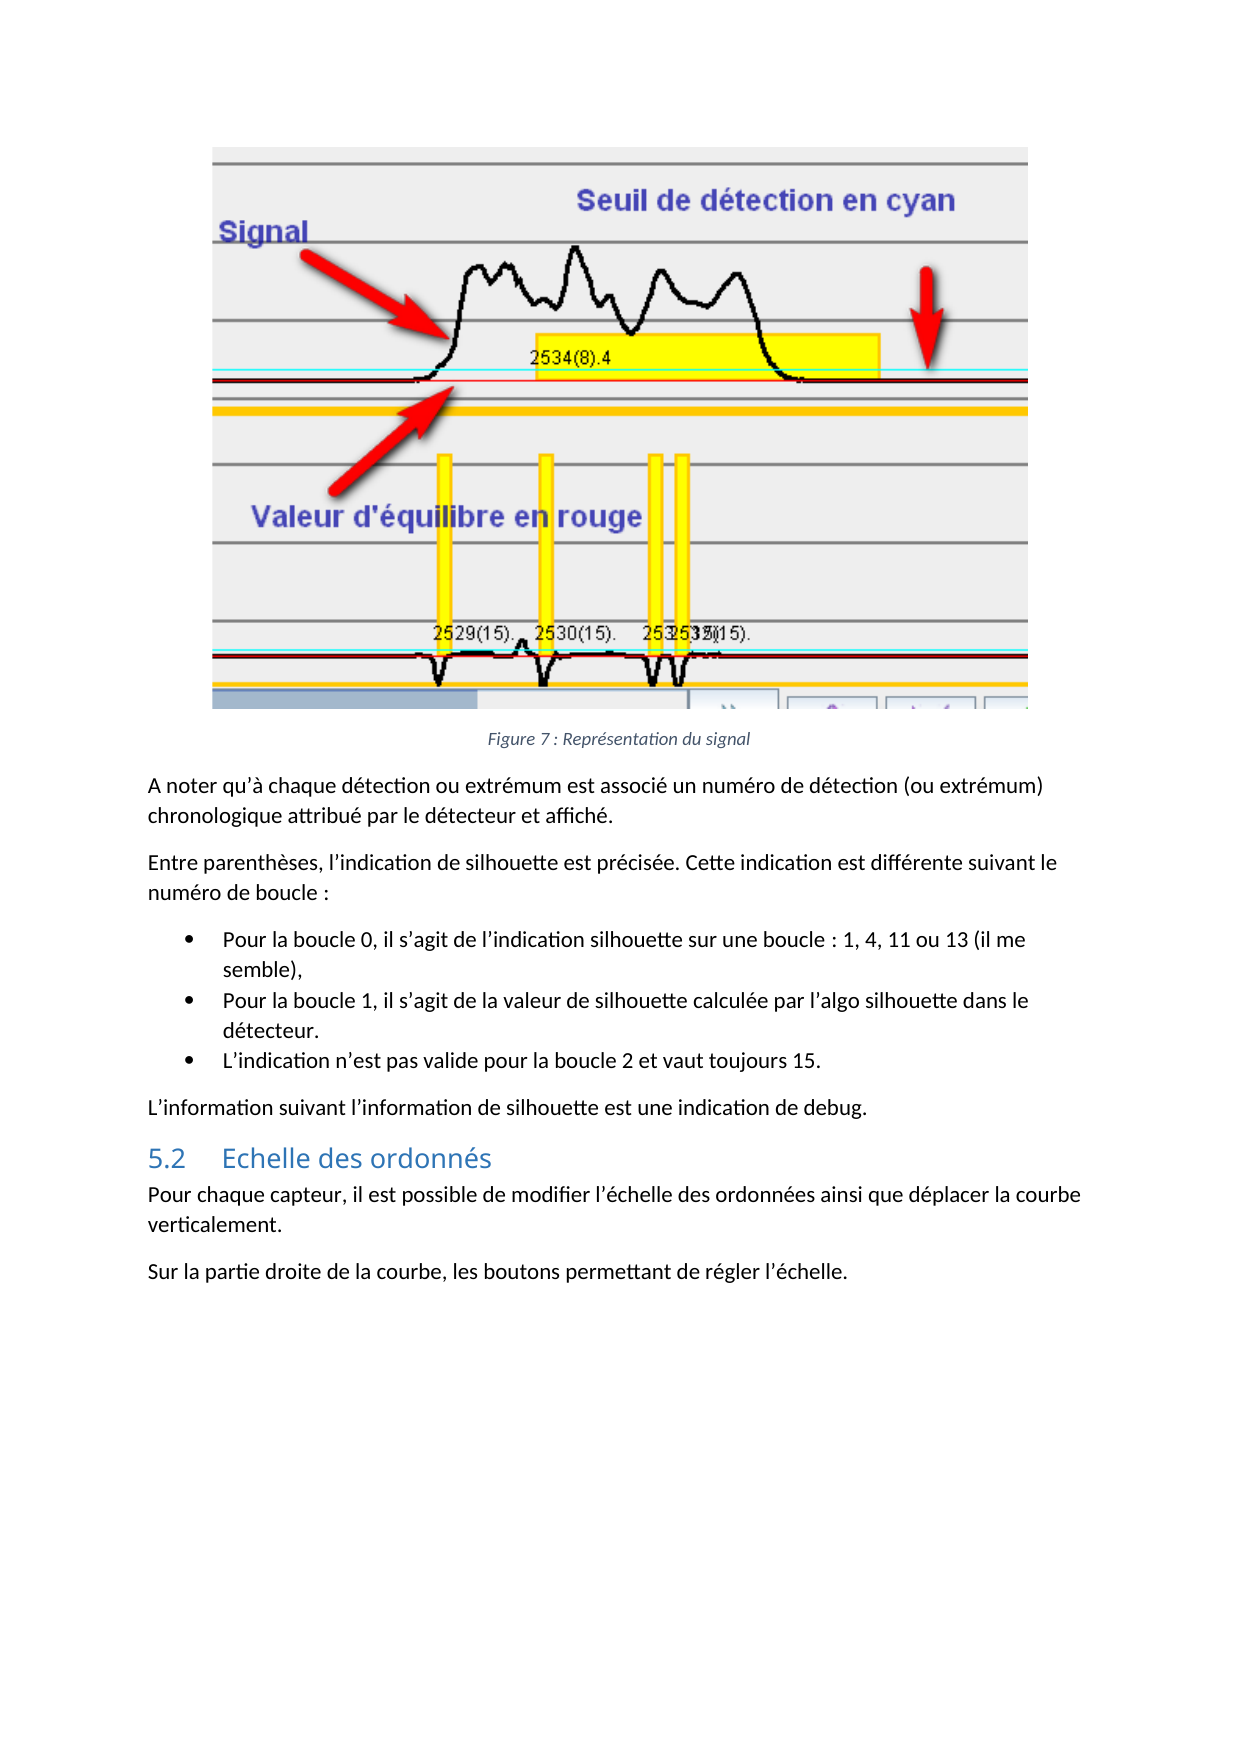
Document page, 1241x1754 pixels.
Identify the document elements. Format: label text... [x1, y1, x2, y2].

text Entre parenthèses, l’indication de silhouette est précisée. Cette indication est différente suivant le numéro de boucle : [148, 848, 1093, 906]
list Pour la boucle 0, il s’agit de l’indication silhouette sur une boucle : 1, 4, 11 ou 13 (il me semble), [185, 925, 1093, 983]
text Figure 7 : Représentation du signal [148, 727, 1093, 750]
text L’information suivant l’information de silhouette est une indication de debug. [148, 1093, 1093, 1121]
text Pour chaque capteur, il est possible de modifier l’échelle des ordonnées ainsi que déplacer la courbe verticalement. [148, 1180, 1093, 1238]
text Sur la partie droite de la courbe, les boutons permettant de régler l’échelle. [148, 1257, 1093, 1285]
picture [212, 147, 1028, 709]
text A noter qu’à chaque détection ou extrémum est associé un numéro de détection (ou extrémum) chronologique attribué par le détecteur et affiché. [148, 771, 1093, 829]
list Pour la boucle 1, il s’agit de la valeur de silhouette calculée par l’algo silhouette dans le détecteur. [185, 986, 1093, 1044]
subtitle Echelle des ordonnés [148, 1140, 1093, 1177]
list L’indication n’est pas valide pour la boucle 2 et vaut toujours 15. [185, 1046, 1093, 1074]
